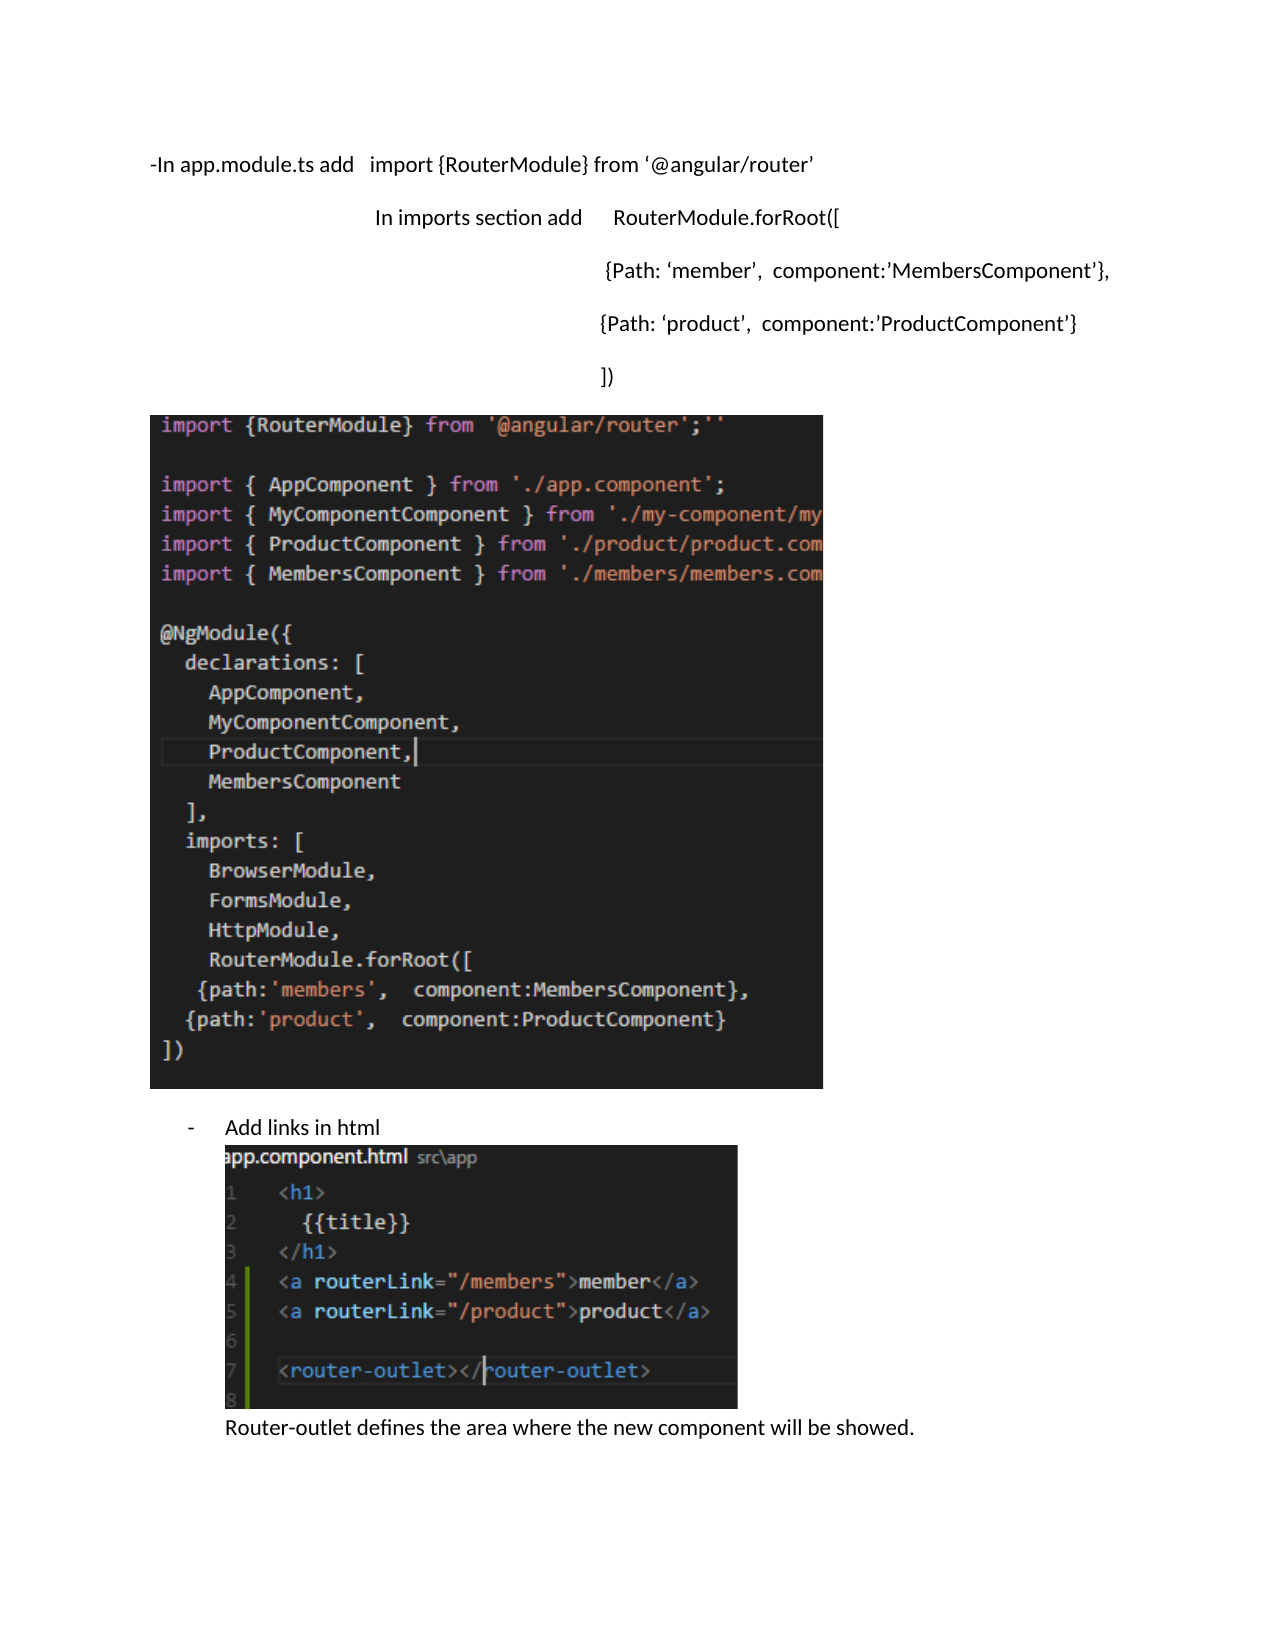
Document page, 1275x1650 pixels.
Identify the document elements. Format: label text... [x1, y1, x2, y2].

text {Path: ‘member’, component:’MembersComponent’}, [450, 256, 1125, 284]
text ]) [525, 362, 1125, 390]
text -In app.module.ts add import {RouterModule} from ‘@angular/router’ [150, 150, 1125, 178]
picture [150, 415, 824, 1089]
list Add links in html [187, 1113, 1125, 1141]
text {Path: ‘product’, component:’ProductComponent’} [450, 309, 1125, 337]
text In imports section add RouterModule.forRoot([ [150, 203, 1125, 231]
picture [225, 1145, 738, 1409]
list Router-outlet defines the area where the new component will be showed. [225, 1413, 1125, 1441]
